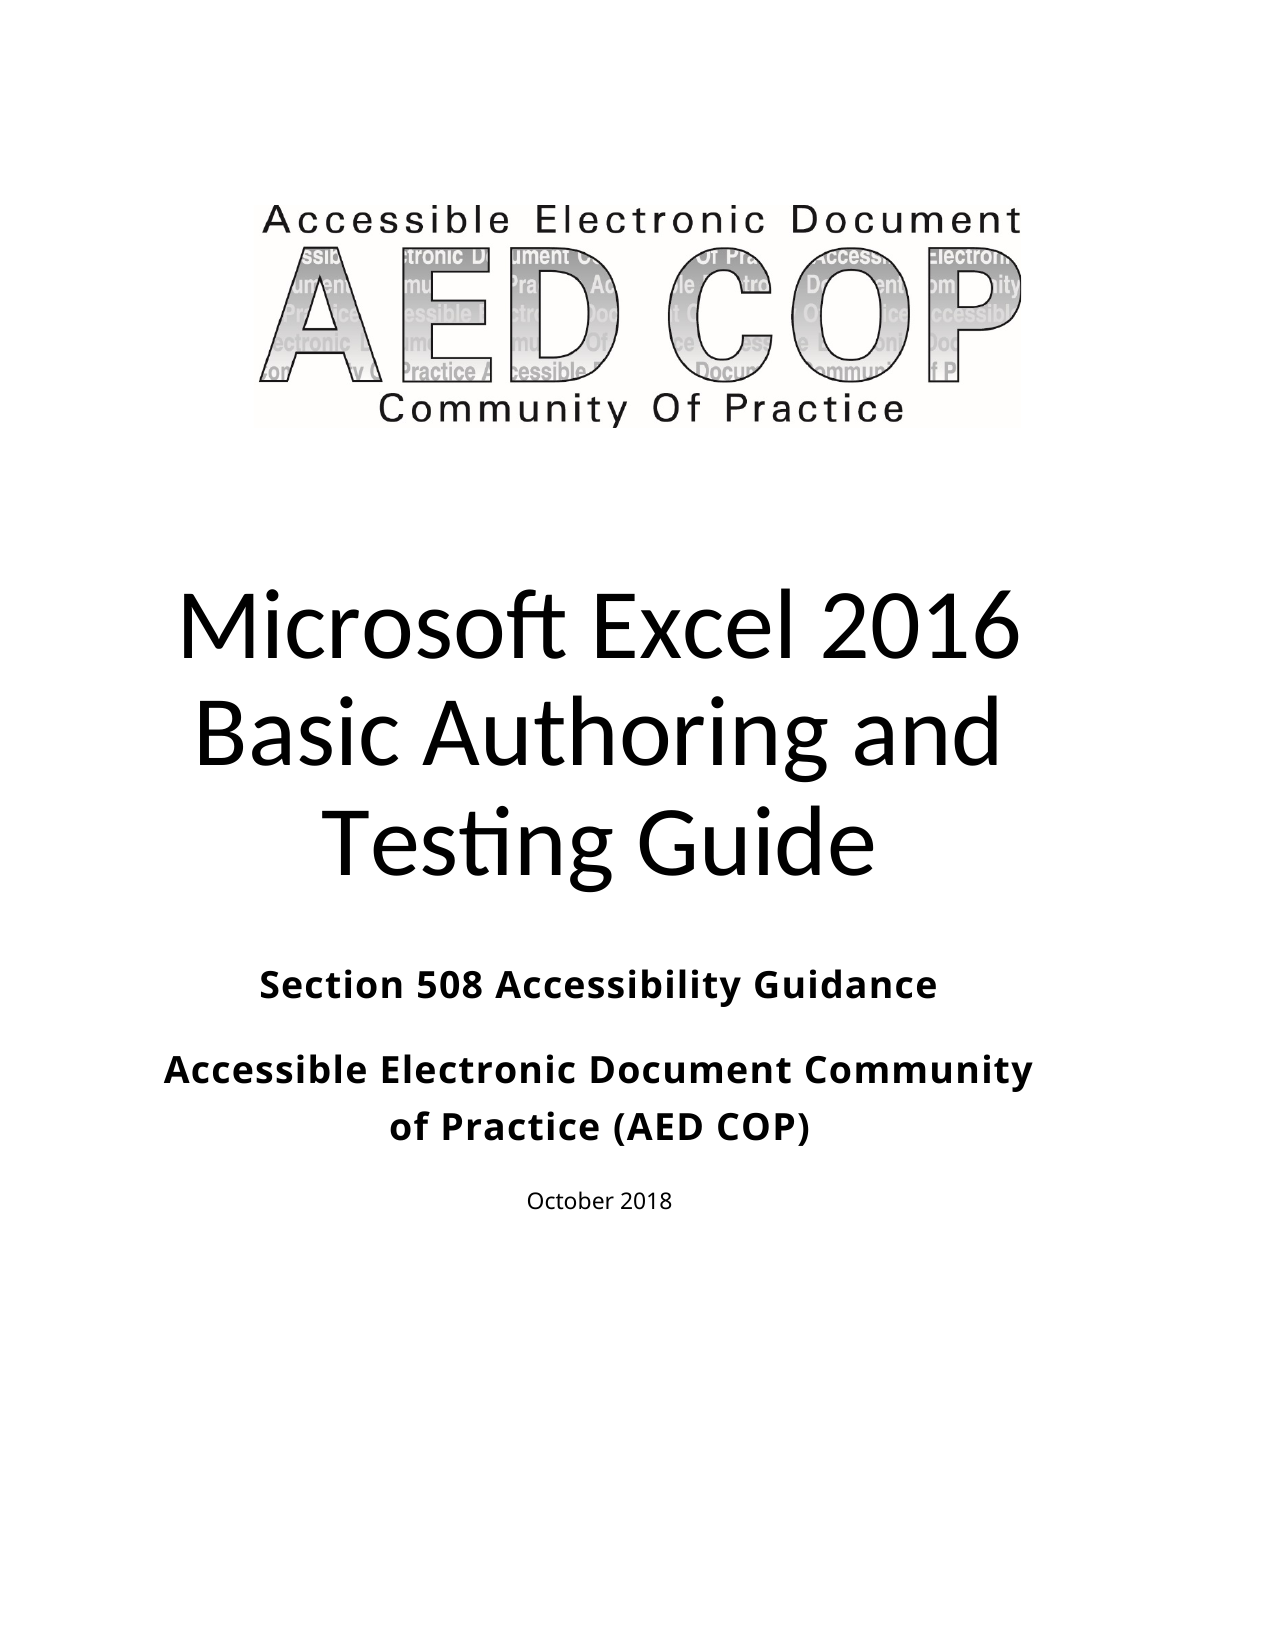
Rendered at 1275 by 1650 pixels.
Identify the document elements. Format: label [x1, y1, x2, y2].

picture [253, 205, 1022, 428]
